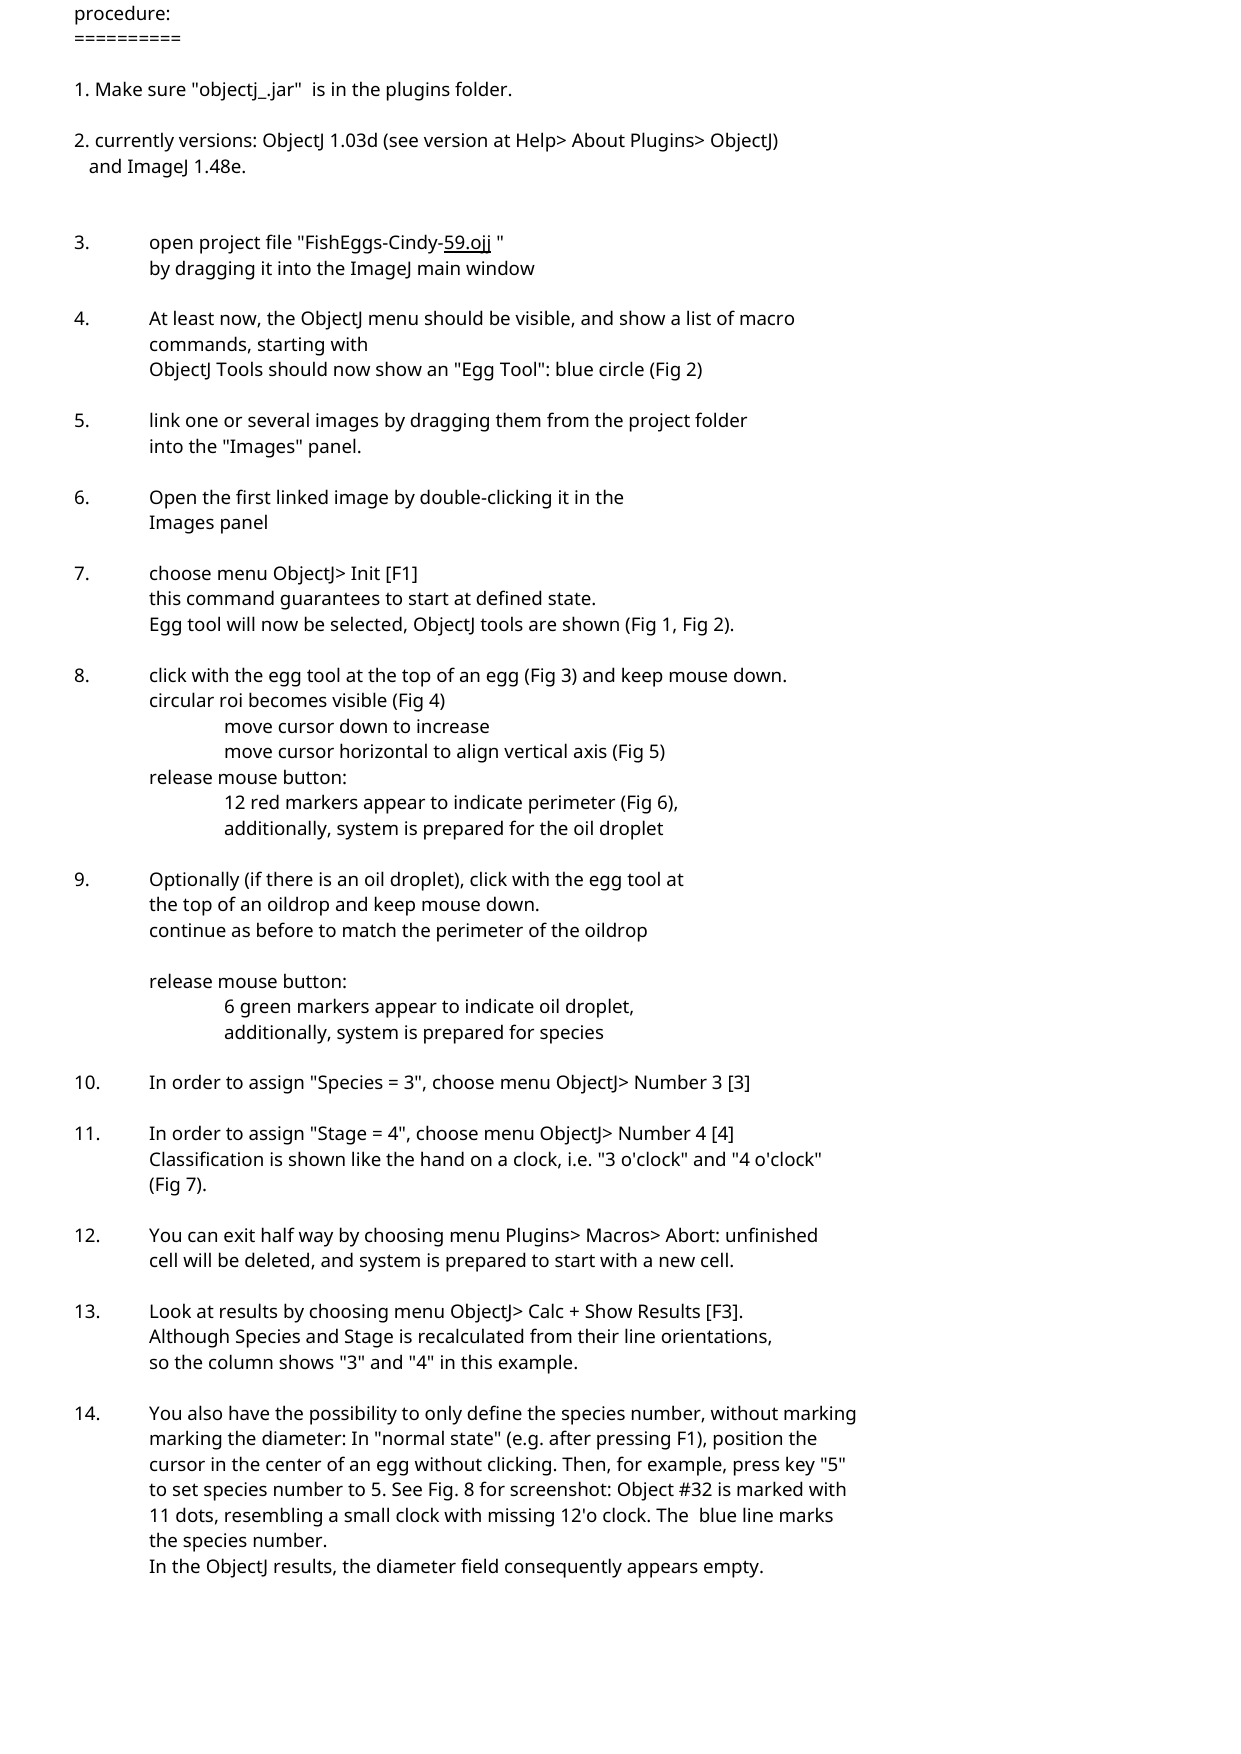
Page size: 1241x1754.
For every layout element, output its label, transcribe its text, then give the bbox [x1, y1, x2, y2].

text release mouse button: [74, 764, 1182, 790]
text In the ObjectJ results, the diameter field consequently appears empty. [74, 1553, 1182, 1579]
text by dragging it into the ImageJ main window [74, 255, 1182, 281]
text 9. Optionally (if there is an oil droplet), click with the egg tool at [74, 866, 1182, 892]
text (Fig 7). [74, 1172, 1182, 1197]
text 6. Open the first linked image by double-clicking it in the [74, 484, 1182, 510]
text 12 red markers appear to indicate perimeter (Fig 6), [74, 790, 1182, 815]
text release mouse button: [74, 968, 1182, 994]
text 10. In order to assign "Species = 3", choose menu ObjectJ> Number 3 [3] [74, 1070, 1182, 1095]
text 1. Make sure "objectj_.jar" is in the plugins folder. [74, 77, 1182, 102]
text 2. currently versions: ObjectJ 1.03d (see version at Help> About Plugins> ObjectJ) [74, 128, 1182, 153]
text and ImageJ 1.48e. [74, 153, 1182, 179]
text cell will be deleted, and system is prepared to start with a new cell. [74, 1248, 1182, 1273]
text additionally, system is prepared for the oil droplet [74, 815, 1182, 841]
text 6 green markers appear to indicate oil droplet, [74, 994, 1182, 1019]
text this command guarantees to start at defined state. [74, 586, 1182, 611]
text Classification is shown like the hand on a clock, i.e. "3 o'clock" and "4 o'clock" [74, 1146, 1182, 1172]
text 8. click with the egg tool at the top of an egg (Fig 3) and keep mouse down. [74, 662, 1182, 688]
text ========== [74, 26, 1182, 51]
text cursor in the center of an egg without clicking. Then, for example, press key "5" [74, 1451, 1182, 1477]
text circular roi becomes visible (Fig 4) [74, 688, 1182, 713]
text 4. At least now, the ObjectJ menu should be visible, and show a list of macro [74, 306, 1182, 331]
text move cursor horizontal to align vertical axis (Fig 5) [74, 739, 1182, 764]
text commands, starting with [74, 331, 1182, 357]
text 13. Look at results by choosing menu ObjectJ> Calc + Show Results [F3]. [74, 1298, 1182, 1323]
text 14. You also have the possibility to only define the species number, without marking [74, 1400, 1182, 1426]
text 11 dots, resembling a small clock with missing 12'o clock. The blue line marks [74, 1502, 1182, 1528]
text into the "Images" panel. [74, 433, 1182, 459]
text 11. In order to assign "Stage = 4", choose menu ObjectJ> Number 4 [4] [74, 1121, 1182, 1146]
text 5. link one or several images by dragging them from the project folder [74, 408, 1182, 433]
text Egg tool will now be selected, ObjectJ tools are shown (Fig 1, Fig 2). [74, 611, 1182, 637]
text the top of an oildrop and keep mouse down. [74, 892, 1182, 917]
text 12. You can exit half way by choosing menu Plugins> Macros> Abort: unfinished [74, 1222, 1182, 1248]
text procedure: [74, 0, 1182, 26]
text continue as before to match the perimeter of the oildrop [74, 917, 1182, 943]
text additionally, system is prepared for species [74, 1019, 1182, 1045]
text Although Species and Stage is recalculated from their line orientations, [74, 1323, 1182, 1349]
text marking the diameter: In "normal state" (e.g. after pressing F1), position the [74, 1426, 1182, 1451]
text so the column shows "3" and "4" in this example. [74, 1349, 1182, 1374]
text ObjectJ Tools should now show an "Egg Tool": blue circle (Fig 2) [74, 357, 1182, 382]
text move cursor down to increase [74, 713, 1182, 739]
text the species number. [74, 1528, 1182, 1553]
text 7. choose menu ObjectJ> Init [F1] [74, 560, 1182, 586]
text to set species number to 5. See Fig. 8 for screenshot: Object #32 is marked with [74, 1477, 1182, 1502]
text Images panel [74, 510, 1182, 535]
text 3. open project file "FishEggs-Cindy-59.ojj " [74, 230, 1182, 255]
